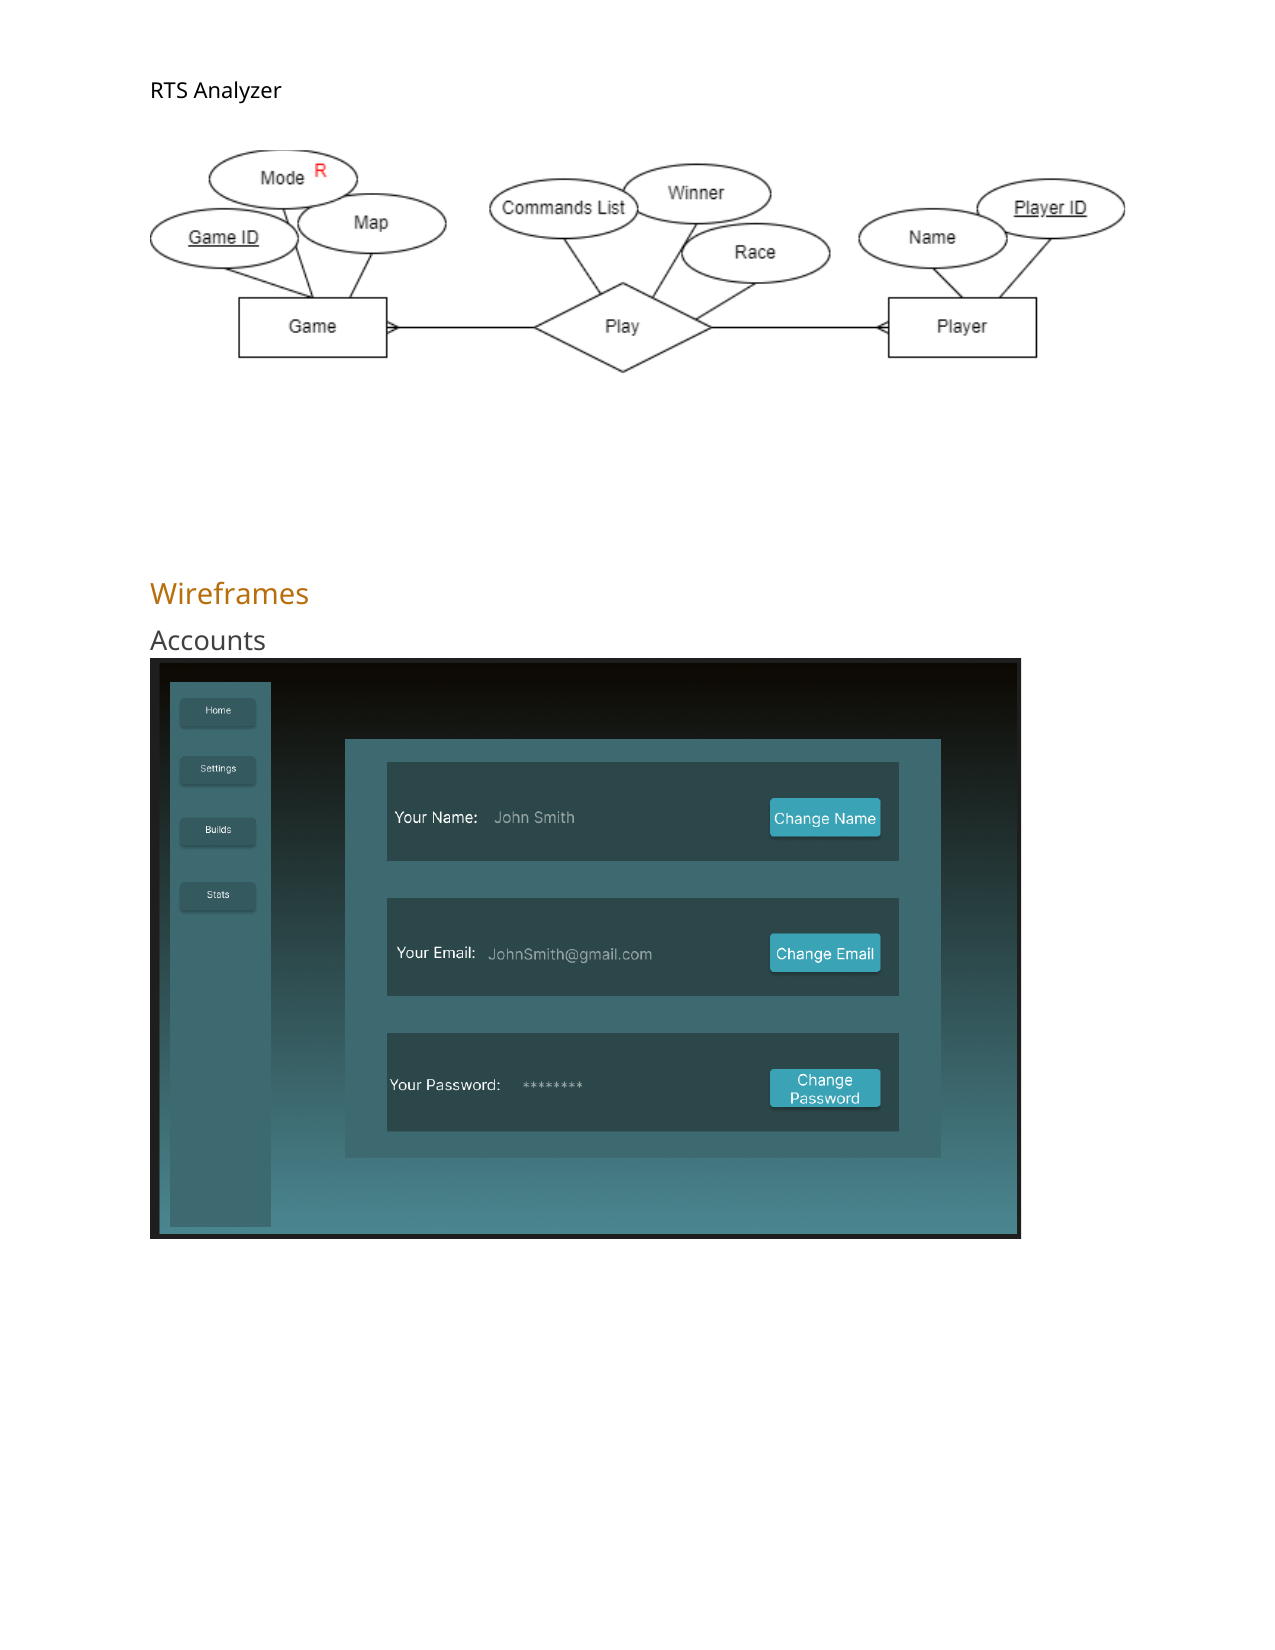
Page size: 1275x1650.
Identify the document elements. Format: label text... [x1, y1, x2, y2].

picture [150, 150, 1125, 419]
subtitle Accounts [150, 622, 1125, 658]
subtitle Wireframes [150, 574, 1125, 613]
picture [150, 658, 1022, 1239]
